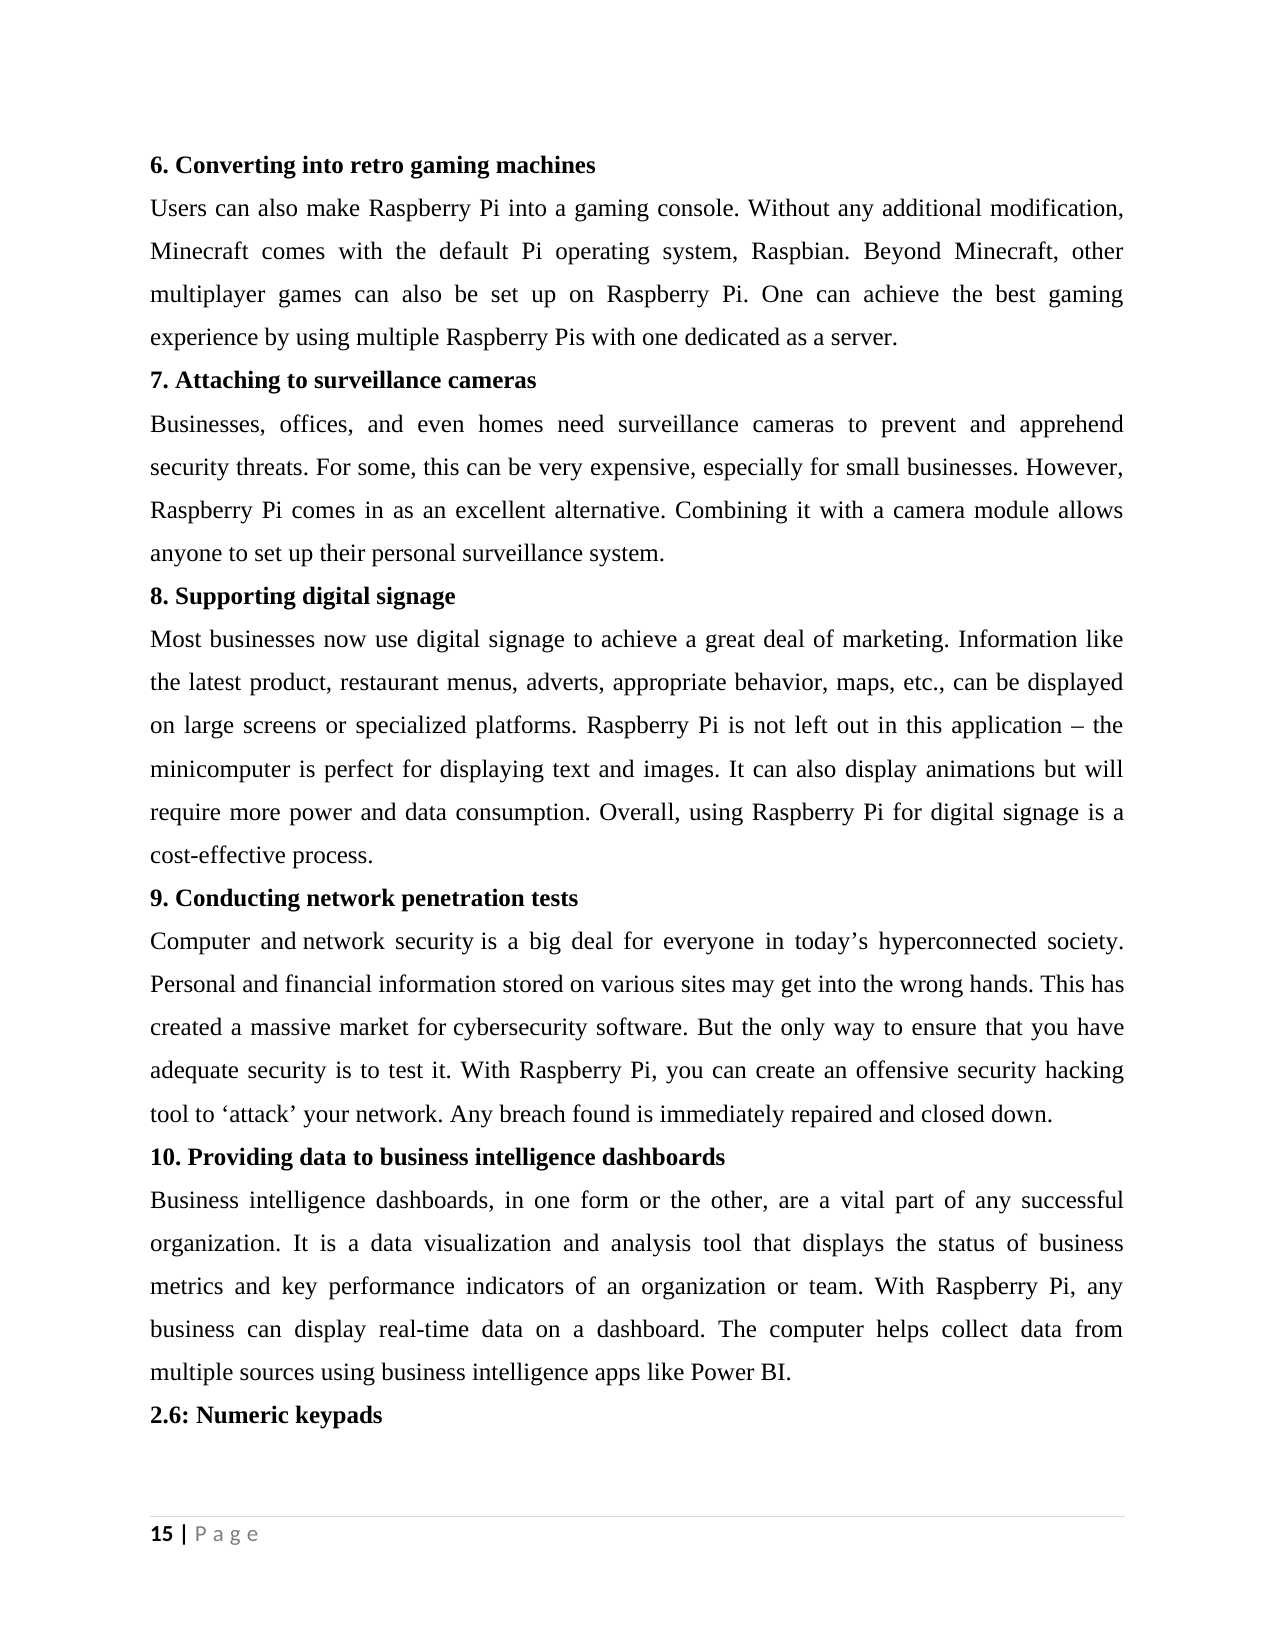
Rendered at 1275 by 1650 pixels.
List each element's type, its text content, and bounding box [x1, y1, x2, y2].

text 2.6: Numeric keypads [150, 1401, 1125, 1429]
text Computer and network security is a big deal for everyone in today’s hyperconnected society. Personal and financial information stored on various sites may get into the wrong hands. This has created a massive market for cybersecurity software. But the only way to ensure that you have adequate security is to test it. With Raspberry Pi, you can create an offensive security hacking tool to ‘attack’ your network. Any breach found is immediately repaired and closed down. [150, 926, 1125, 1127]
text Users can also make Raspberry Pi into a gaming console. Without any additional modification, Minecraft comes with the default Pi operating system, Raspbian. Beyond Minecraft, other multiplayer games can also be set up on Raspberry Pi. One can achieve the best gaming experience by using multiple Raspberry Pis with one dedicated as a server. [150, 193, 1125, 351]
subtitle 6. Converting into retro gaming machines [150, 150, 1125, 179]
subtitle 7. Attaching to surveillance cameras [150, 366, 1125, 394]
subtitle 10. Providing data to business intelligence dashboards [150, 1142, 1125, 1171]
subtitle 8. Supporting digital signage [150, 581, 1125, 610]
text Business intelligence dashboards, in one form or the other, are a vital part of any successful organization. It is a data visualization and analysis tool that displays the status of business metrics and key performance indicators of an organization or team. With Raspberry Pi, any business can display real-time data on a dashboard. The computer helps collect data from multiple sources using business intelligence apps like Power BI. [150, 1185, 1125, 1386]
text Businesses, offices, and even homes need surveillance cameras to prevent and apprehend security threats. For some, this can be very expensive, especially for small businesses. However, Raspberry Pi comes in as an excellent alternative. Combining it with a camera module allows anyone to set up their personal surveillance system. [150, 409, 1125, 567]
text Most businesses now use digital signage to achieve a great deal of marketing. Information like the latest product, restaurant menus, adverts, appropriate behavior, maps, etc., can be displayed on large screens or specialized platforms. Raspberry Pi is not left out in this application – the minicomputer is perfect for displaying text and images. It can also display animations but will require more power and data consumption. Overall, using Raspberry Pi for digital signage is a cost-effective process. [150, 624, 1125, 869]
subtitle 9. Conducting network penetration tests [150, 883, 1125, 912]
